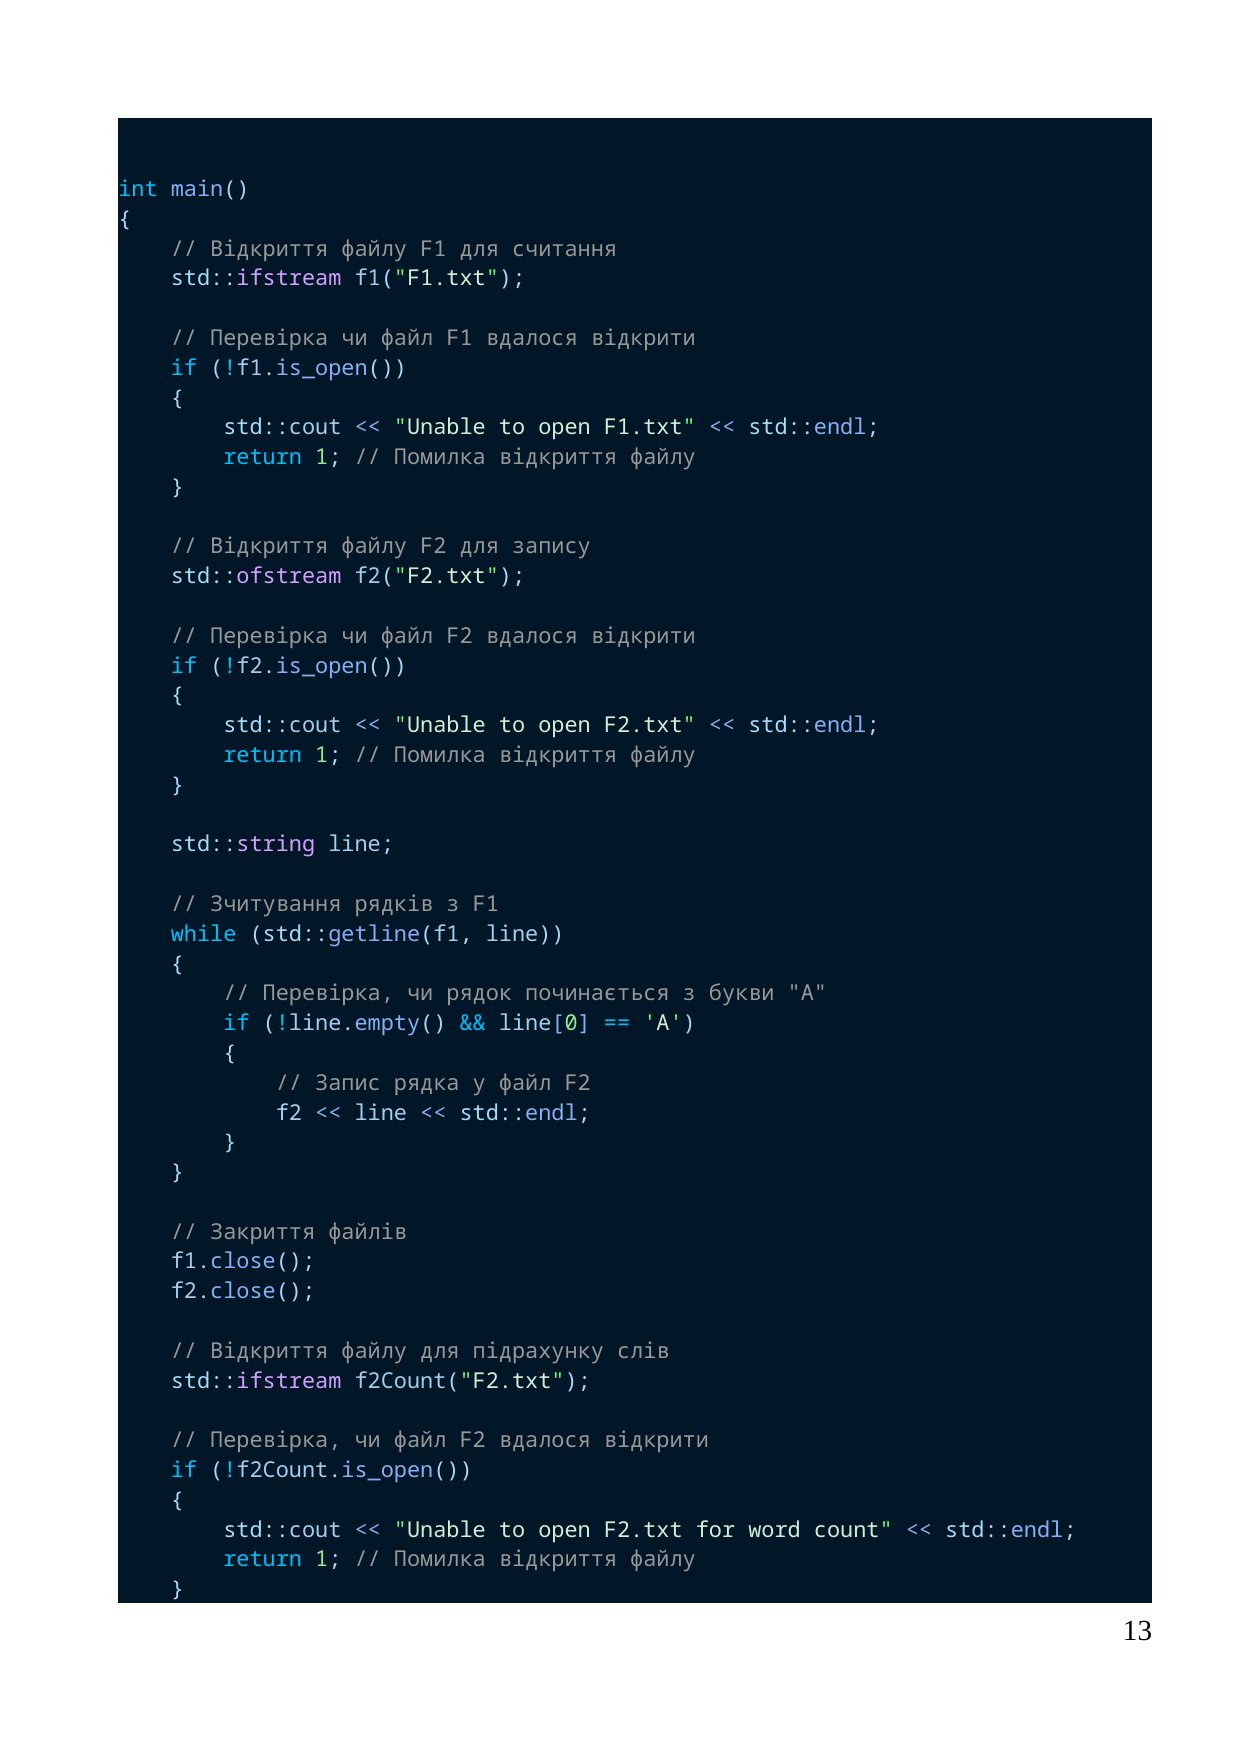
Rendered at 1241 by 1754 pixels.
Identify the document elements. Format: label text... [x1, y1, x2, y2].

text // Перевірка, чи рядок починається з букви "A" [118, 977, 1152, 1007]
text return 1; // Помилка відкриття файлу [118, 441, 1152, 471]
text f2.close(); [118, 1275, 1152, 1305]
text // Закриття файлів [118, 1216, 1152, 1245]
text return 1; // Помилка відкриття файлу [118, 739, 1152, 769]
text // Перевірка, чи файл F2 вдалося відкрити [118, 1424, 1152, 1454]
text // Перевірка чи файл F2 вдалося відкрити [118, 620, 1152, 649]
text if (!f1.is_open()) [118, 352, 1152, 381]
text f1.close(); [118, 1245, 1152, 1275]
text { [118, 1484, 1152, 1513]
text f2 << line << std::endl; [118, 1096, 1152, 1126]
text { [118, 679, 1152, 709]
text } [118, 1126, 1152, 1156]
text std::cout << "Unable to open F2.txt for word count" << std::endl; [118, 1513, 1152, 1543]
text { [118, 203, 1152, 232]
text std::cout << "Unable to open F1.txt" << std::endl; [118, 411, 1152, 441]
text { [118, 1037, 1152, 1067]
text // Відкриття файлу F1 для считання [118, 232, 1152, 262]
text } [118, 769, 1152, 798]
text { [118, 947, 1152, 977]
text int main() [118, 173, 1152, 203]
text } [118, 1156, 1152, 1186]
text if (!f2.is_open()) [118, 649, 1152, 679]
text { [118, 381, 1152, 411]
text std::cout << "Unable to open F2.txt" << std::endl; [118, 709, 1152, 739]
text } [118, 1573, 1152, 1603]
text // Відкриття файлу F2 для запису [118, 530, 1152, 560]
text // Зчитування рядків з F1 [118, 888, 1152, 918]
text // Відкриття файлу для підрахунку слів [118, 1335, 1152, 1364]
text std::string line; [118, 828, 1152, 858]
text while (std::getline(f1, line)) [118, 918, 1152, 947]
text std::ifstream f1("F1.txt"); [118, 262, 1152, 292]
text // Перевірка чи файл F1 вдалося відкрити [118, 322, 1152, 352]
text } [118, 471, 1152, 501]
text std::ifstream f2Count("F2.txt"); [118, 1364, 1152, 1394]
text if (!f2Count.is_open()) [118, 1454, 1152, 1484]
text return 1; // Помилка відкриття файлу [118, 1543, 1152, 1573]
text if (!line.empty() && line[0] == 'A') [118, 1007, 1152, 1037]
text // Запис рядка у файл F2 [118, 1067, 1152, 1096]
text std::ofstream f2("F2.txt"); [118, 560, 1152, 590]
